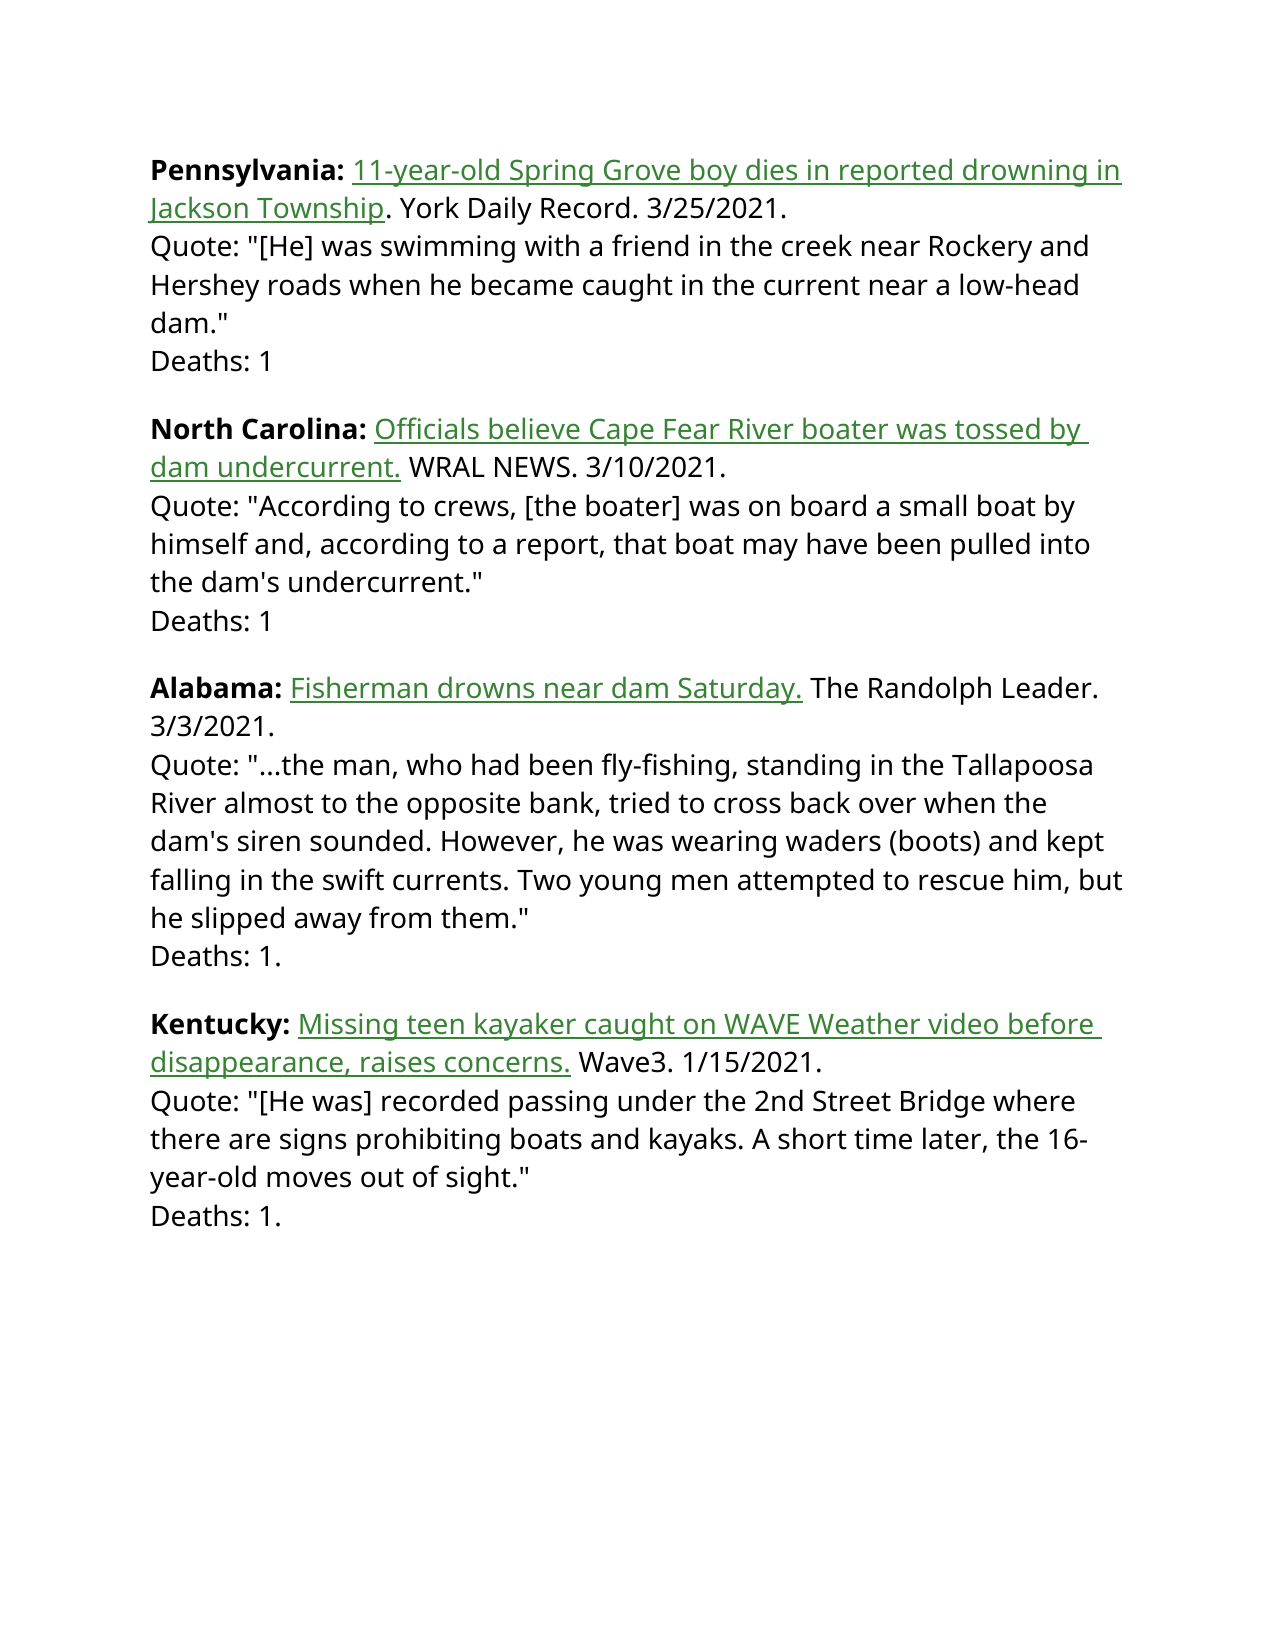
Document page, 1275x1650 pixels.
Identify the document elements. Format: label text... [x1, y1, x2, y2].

text Alabama: Fisherman drowns near dam Saturday. The Randolph Leader. 3/3/2021. Quote: "...the man, who had been fly-fishing, standing in the Tallapoosa River almost to the opposite bank, tried to cross back over when the dam's siren sounded. However, he was wearing waders (boots) and kept falling in the swift currents. Two young men attempted to rescue him, but he slipped away from them." Deaths: 1. [150, 668, 1125, 975]
text Kentucky: Missing teen kayaker caught on WAVE Weather video before disappearance, raises concerns. Wave3. 1/15/2021. Quote: "[He was] recorded passing under the 2nd Street Bridge where there are signs prohibiting boats and kayaks. A short time later, the 16-year-old moves out of sight." Deaths: 1. [150, 1004, 1125, 1234]
text North Carolina: Officials believe Cape Fear River boater was tossed by dam undercurrent. WRAL NEWS. 3/10/2021. Quote: "According to crews, [the boater] was on board a small boat by himself and, according to a report, that boat may have been pulled into the dam's undercurrent." Deaths: 1 [150, 409, 1125, 639]
text Pennsylvania: 11-year-old Spring Grove boy dies in reported drowning in Jackson Township. York Daily Record. 3/25/2021. Quote: "[He] was swimming with a friend in the creek near Rockery and Hershey roads when he became caught in the current near a low-head dam." Deaths: 1 [150, 150, 1125, 380]
